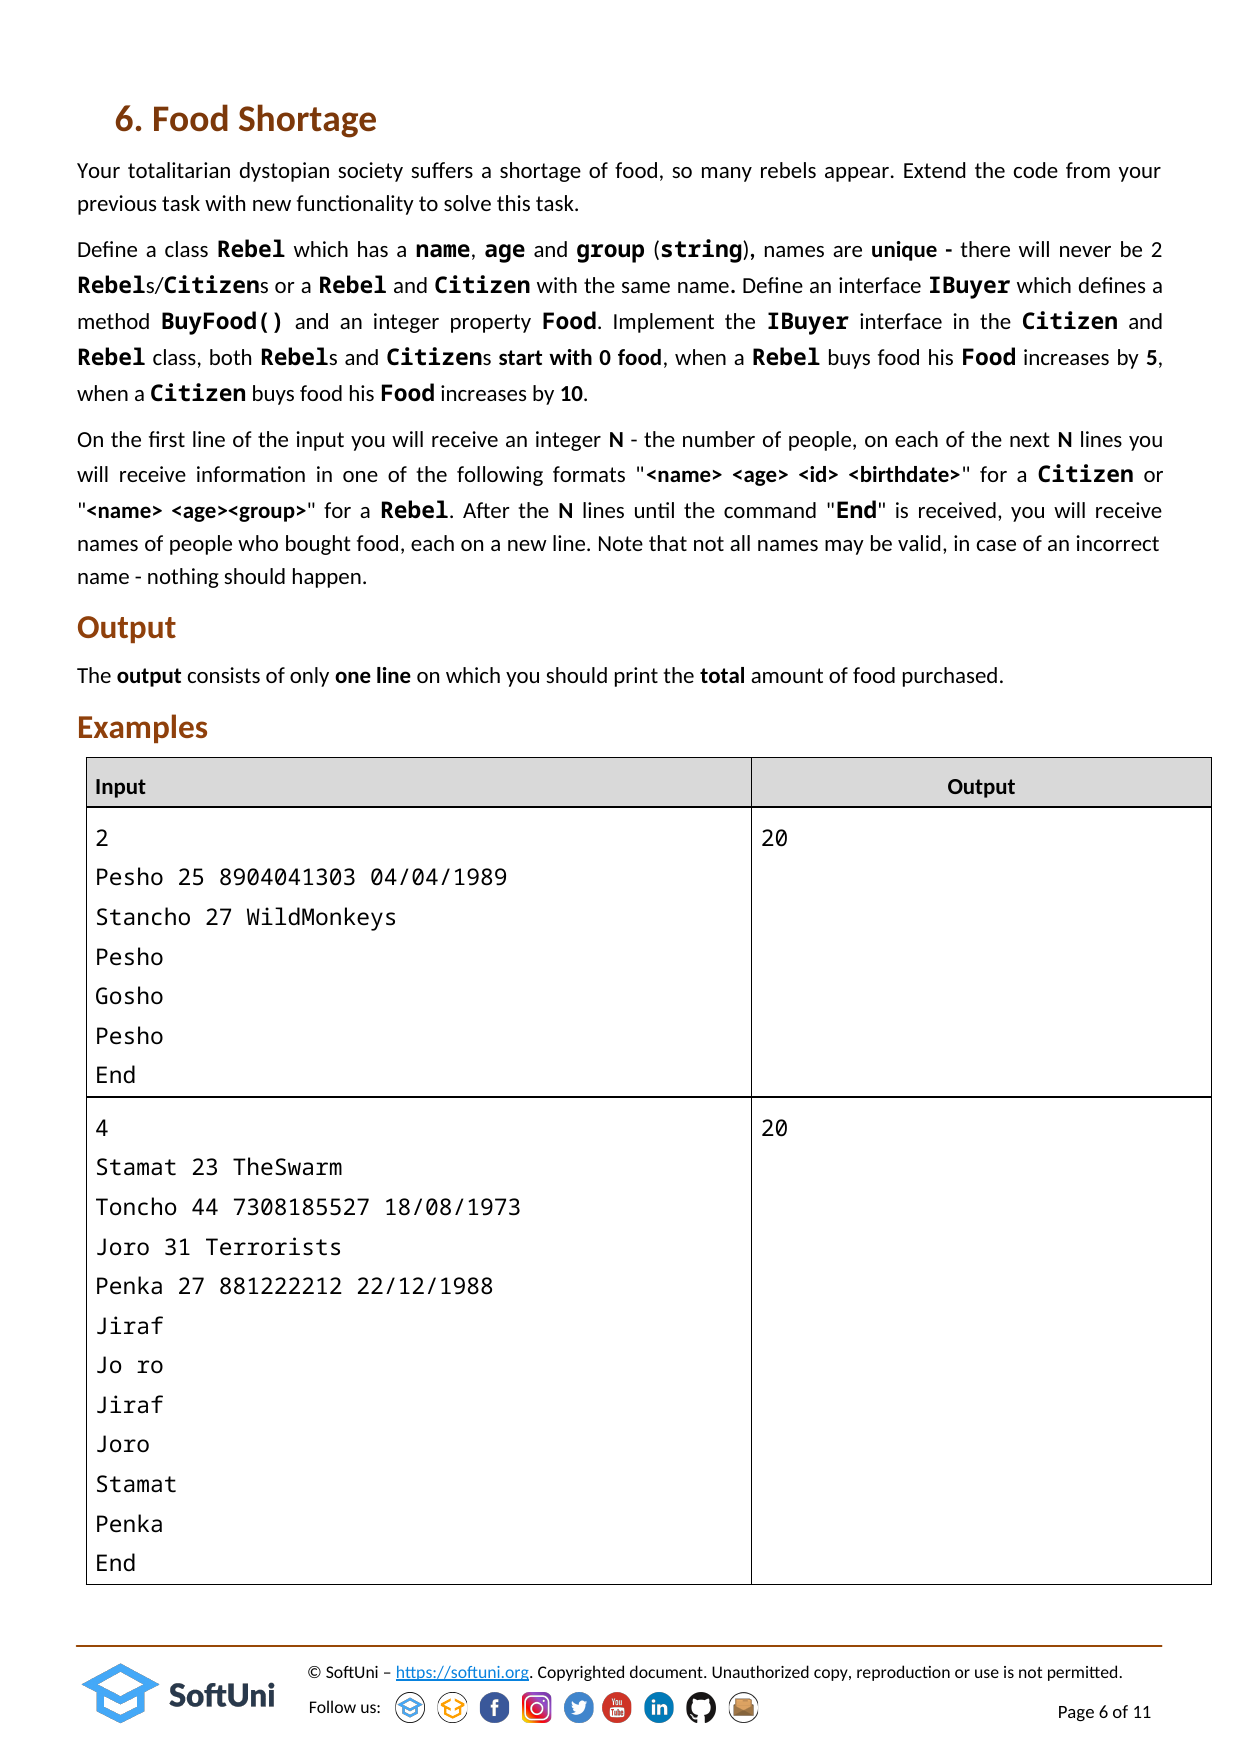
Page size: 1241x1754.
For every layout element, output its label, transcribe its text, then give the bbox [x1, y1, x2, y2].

subtitle Examples [77, 706, 1163, 747]
table_cell 20 [752, 808, 1211, 1096]
picture [602, 1692, 632, 1723]
picture [479, 1692, 510, 1723]
text Define a class Rebel which has a name, age and group (string), names are unique - there will never be 2 Rebels/Citizens or a Rebel and Citizen with the same name. Define an interface IBuyer which defines a method BuyFood() and an integer property Food. Implement the IBuyer interface in the Citizen and Rebel class, both Rebels and Citizens start with 0 food, when a Rebel buys food his Food increases by 5, when a Citizen buys food his Food increases by 10. [77, 233, 1163, 408]
picture [75, 1658, 281, 1729]
text The output consists of only one line on which you should print the total amount of food purchased. [77, 662, 1163, 689]
picture [522, 1692, 552, 1723]
picture [665, 1692, 674, 1701]
table_cell 2 Pesho 25 8904041303 04/04/1989 Stancho 27 WildMonkeys Pesho Gosho Pesho End [87, 808, 751, 1096]
picture [437, 1692, 468, 1723]
picture [564, 1692, 594, 1723]
table_header Output [752, 758, 1211, 806]
table_cell 20 [752, 1098, 1211, 1584]
picture [665, 1714, 674, 1723]
picture [644, 1714, 653, 1723]
table_cell 4 Stamat 23 TheSwarm Toncho 44 7308185527 18/08/1973 Joro 31 Terrorists Penka 27 881222212 22/12/1988 Jiraf Jo ro Jiraf Joro Stamat Penka End [87, 1098, 751, 1584]
picture [395, 1692, 425, 1723]
picture [728, 1692, 759, 1723]
subtitle Output [77, 606, 1163, 647]
picture [644, 1692, 653, 1701]
text On the first line of the input you will receive an integer N - the number of people, on each of the next N lines you will receive information in one of the following formats "<name> <age> <id> <birthdate>" for a Citizen or "<name> <age><group>" for a Rebel. After the N lines until the command "End" is received, you will receive names of people who bought food, each on a new line. Note that not all names may be valid, in case of an incorrect name - nothing should happen. [77, 426, 1163, 590]
subtitle Food Shortage [114, 95, 1163, 141]
table_header Input [87, 758, 751, 806]
picture [658, 1705, 667, 1714]
picture [686, 1692, 716, 1723]
text Your totalitarian dystopian society suffers a shortage of food, so many rebels appear. Extend the code from your previous task with new functionality to solve this task. [77, 156, 1163, 217]
